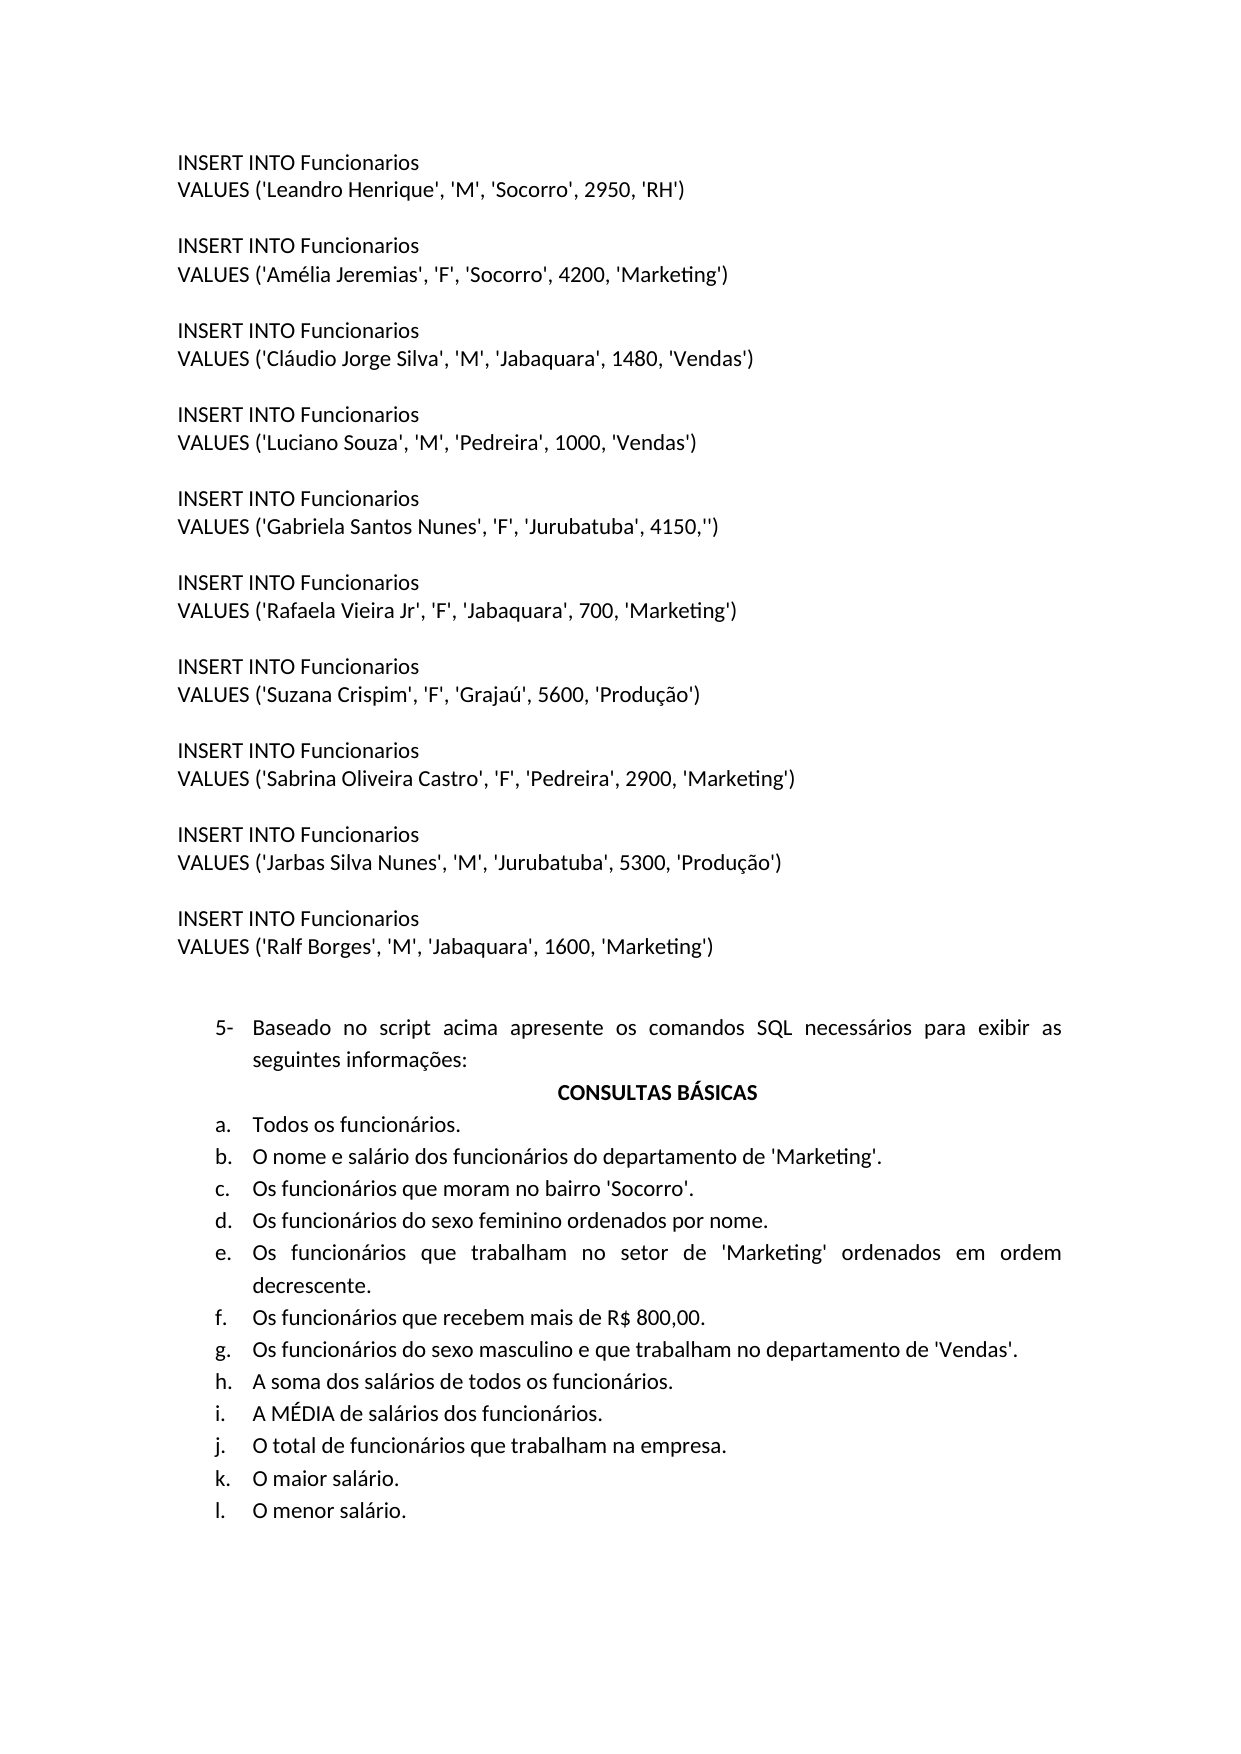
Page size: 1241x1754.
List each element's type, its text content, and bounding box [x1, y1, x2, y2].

text VALUES ('Leandro Henrique', 'M', 'Socorro', 2950, 'RH') [177, 176, 1063, 204]
list A soma dos salários de todos os funcionários. [215, 1367, 1063, 1395]
list Todos os funcionários. [215, 1110, 1063, 1138]
list O menor salário. [215, 1496, 1063, 1524]
text INSERT INTO Funcionarios [177, 484, 1063, 512]
list Os funcionários do sexo feminino ordenados por nome. [215, 1206, 1063, 1234]
text VALUES ('Sabrina Oliveira Castro', 'F', 'Pedreira', 2900, 'Marketing') [177, 764, 1063, 792]
list Os funcionários que recebem mais de R$ 800,00. [215, 1303, 1063, 1331]
text INSERT INTO Funcionarios [177, 148, 1063, 176]
list Baseado no script acima apresente os comandos SQL necessários para exibir as seguintes informações: [215, 1013, 1063, 1073]
text INSERT INTO Funcionarios [177, 316, 1063, 344]
text VALUES ('Cláudio Jorge Silva', 'M', 'Jabaquara', 1480, 'Vendas') [177, 344, 1063, 372]
text VALUES ('Amélia Jeremias', 'F', 'Socorro', 4200, 'Marketing') [177, 260, 1063, 288]
text INSERT INTO Funcionarios [177, 652, 1063, 680]
text INSERT INTO Funcionarios [177, 736, 1063, 764]
text VALUES ('Ralf Borges', 'M', 'Jabaquara', 1600, 'Marketing') [177, 932, 1063, 960]
list O total de funcionários que trabalham na empresa. [215, 1432, 1063, 1460]
list O nome e salário dos funcionários do departamento de 'Marketing'. [215, 1142, 1063, 1170]
text INSERT INTO Funcionarios [177, 568, 1063, 596]
text INSERT INTO Funcionarios [177, 904, 1063, 932]
list CONSULTAS BÁSICAS [252, 1078, 1063, 1106]
text VALUES ('Jarbas Silva Nunes', 'M', 'Jurubatuba', 5300, 'Produção') [177, 848, 1063, 876]
text VALUES ('Suzana Crispim', 'F', 'Grajaú', 5600, 'Produção') [177, 680, 1063, 708]
list Os funcionários que moram no bairro 'Socorro'. [215, 1174, 1063, 1202]
list A MÉDIA de salários dos funcionários. [215, 1399, 1063, 1427]
text INSERT INTO Funcionarios [177, 820, 1063, 848]
list Os funcionários que trabalham no setor de 'Marketing' ordenados em ordem decrescente. [215, 1238, 1063, 1299]
text VALUES ('Gabriela Santos Nunes', 'F', 'Jurubatuba', 4150,'') [177, 512, 1063, 540]
text VALUES ('Luciano Souza', 'M', 'Pedreira', 1000, 'Vendas') [177, 428, 1063, 456]
list Os funcionários do sexo masculino e que trabalham no departamento de 'Vendas'. [215, 1335, 1063, 1363]
text INSERT INTO Funcionarios [177, 232, 1063, 260]
text VALUES ('Rafaela Vieira Jr', 'F', 'Jabaquara', 700, 'Marketing') [177, 596, 1063, 624]
list O maior salário. [215, 1464, 1063, 1492]
text INSERT INTO Funcionarios [177, 400, 1063, 428]
